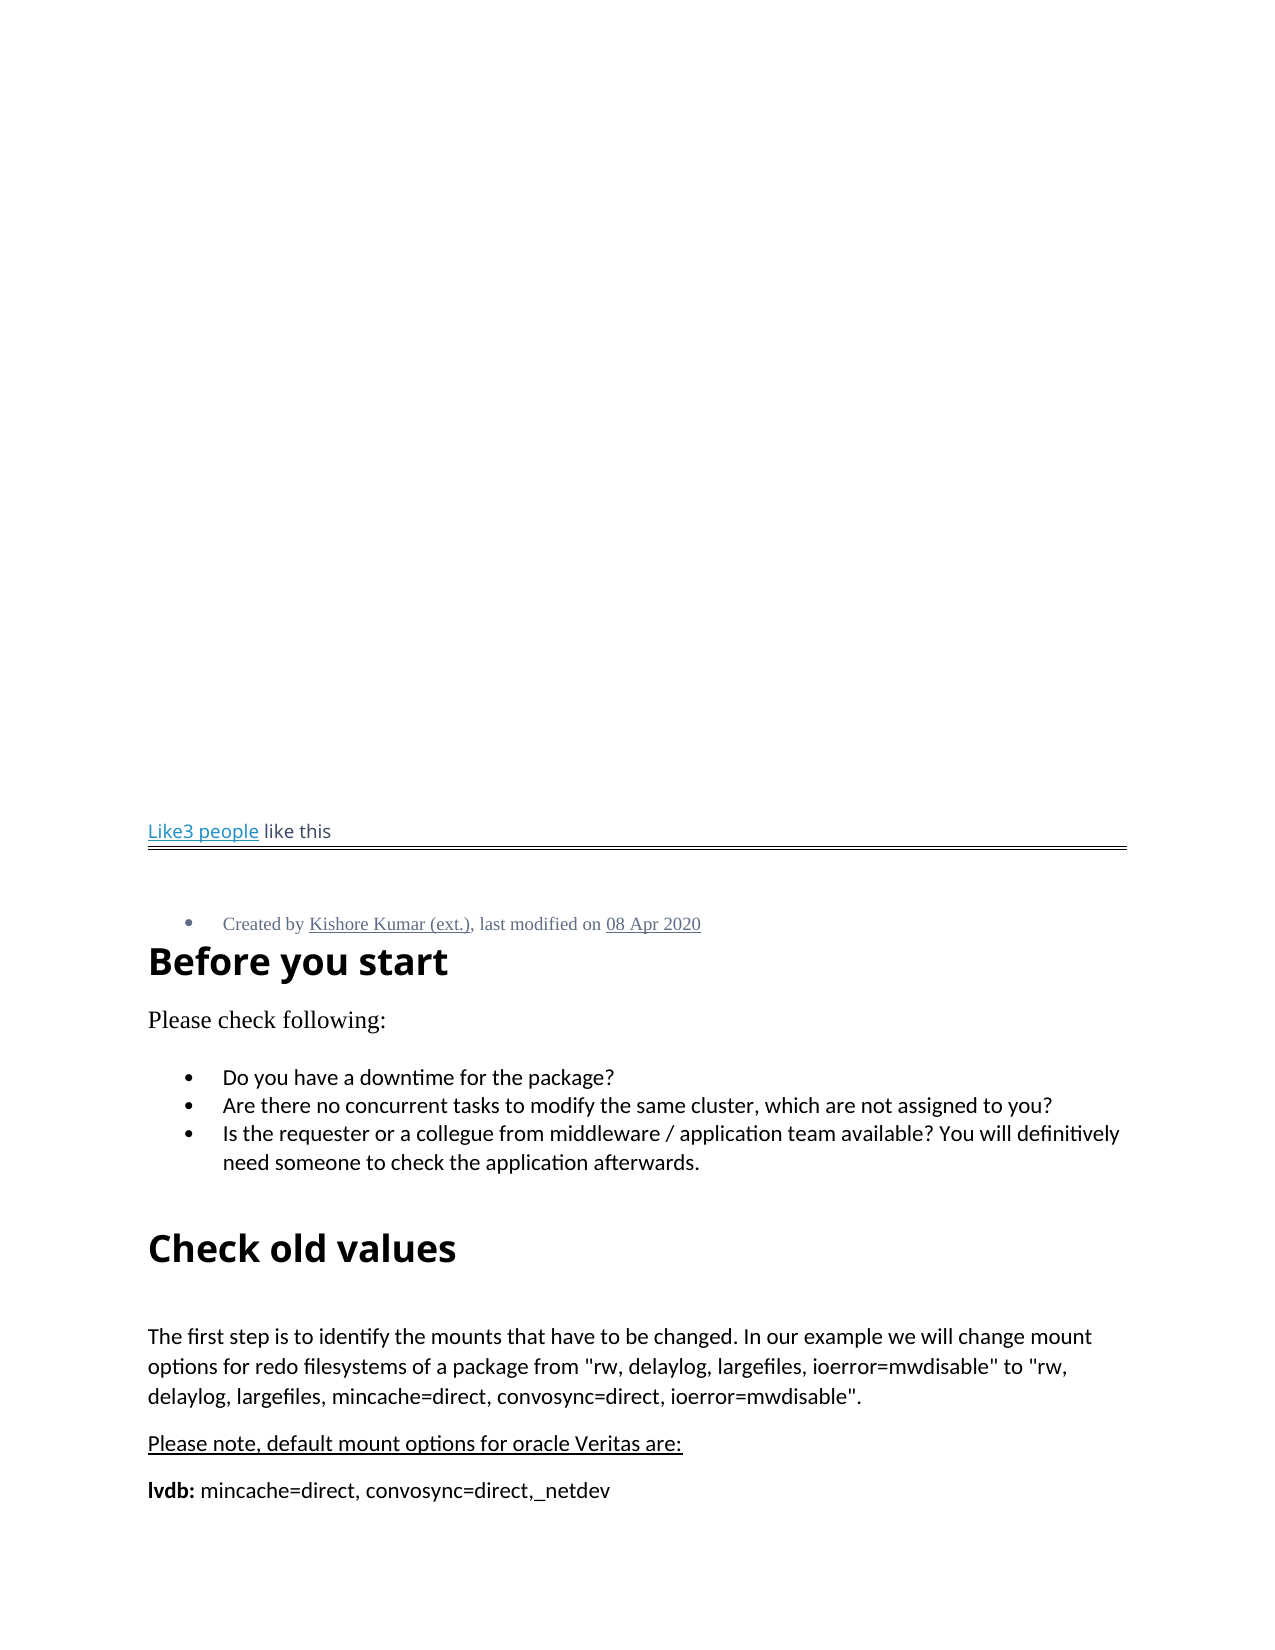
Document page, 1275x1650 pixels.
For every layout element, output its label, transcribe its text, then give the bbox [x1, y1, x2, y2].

text lvdb: mincache=direct, convosync=direct,_netdev [148, 1476, 1127, 1504]
text Please note, default mount options for oracle Veritas are: [148, 1429, 1127, 1457]
list Is the requester or a collegue from middleware / application team available? You will definitively need someone to check the application afterwards. [185, 1119, 1127, 1176]
text The first step is to identify the mounts that have to be changed. In our example we will change mount options for redo filesystems of a package from "rw, delaylog, largefiles, ioerror=mwdisable" to "rw, delaylog, largefiles, mincache=direct, convosync=direct, ioerror=mwdisable". [148, 1322, 1127, 1410]
list Do you have a downtime for the package? [185, 1063, 1127, 1092]
list Are there no concurrent tasks to modify the same cluster, which are not assigned to you? [185, 1092, 1127, 1119]
text Like3 people like this [148, 818, 1127, 846]
subtitle Check old values [148, 1222, 1127, 1273]
list Created by Kishore Kumar (ext.), last modified on 08 Apr 2020 [185, 913, 1127, 935]
subtitle Before you start [148, 935, 1127, 986]
text Please check following: [148, 1006, 1127, 1034]
